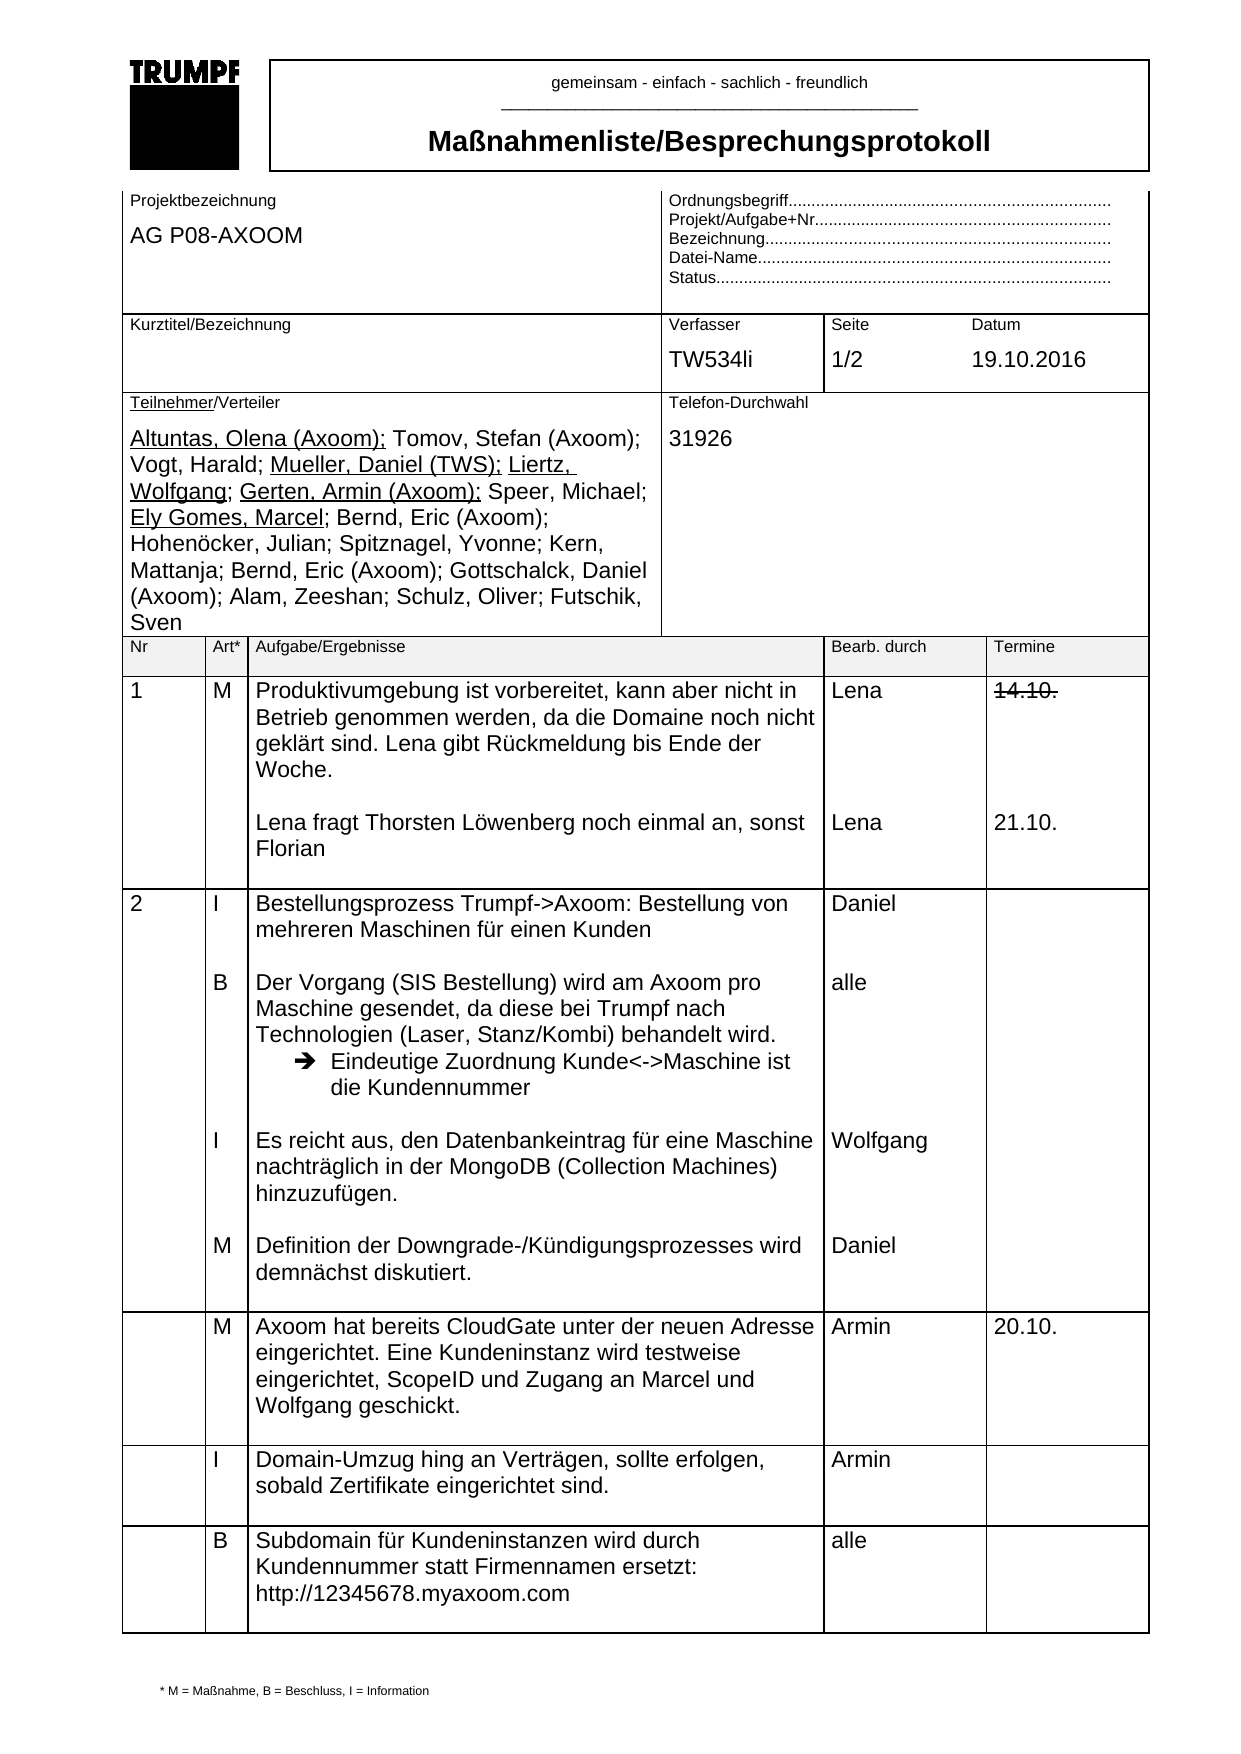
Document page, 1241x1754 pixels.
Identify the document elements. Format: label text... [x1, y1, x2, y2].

table_cell [123, 1313, 205, 1444]
table_cell Seite Datum 1/1 19.10.2016 [825, 315, 1148, 392]
table_cell Teilnehmer/Verteiler Altuntas, Olena (Axoom); Tomov, Stefan (Axoom); Vogt, Harald; Mueller, Daniel (TWS); Liertz, Wolfgang; Gerten, Armin (Axoom); Speer, Michael; Ely Gomes, Marcel; Bernd, Eric (Axoom); Hohenöcker, Julian; Spitznagel, Yvonne; Kern, Mattanja; Bernd, Eric (Axoom); Gottschalck, Daniel (Axoom); Alam, Zeeshan; Schulz, Oliver; Futschik, Sven [123, 393, 661, 636]
table_cell [123, 1446, 205, 1525]
table_cell M [206, 1313, 247, 1444]
table_cell Domain-Umzug hing an Verträgen, sollte erfolgen, sobald Zertifikate eingerichtet sind. [249, 1446, 823, 1525]
table_cell B [206, 1527, 247, 1632]
table_header Projektbezeichnung AG P08-AXOOM [123, 191, 661, 313]
table_cell Verfasser TW534li [662, 315, 823, 392]
table_cell Lena Lena [825, 677, 986, 888]
table_cell Telefon-Durchwahl 31926 [662, 393, 824, 636]
picture [129, 60, 240, 170]
table_cell I [206, 1446, 247, 1525]
table_cell [987, 1446, 1148, 1525]
table_cell Art* [206, 637, 247, 676]
table_header gemeinsam - einfach - sachlich - freundlich _____________________________________________ Maßnahmenliste/Besprechungsprotokoll [271, 61, 1148, 170]
table_cell Daniel alle Wolfgang Daniel [825, 890, 986, 1311]
table_cell [987, 890, 1148, 1311]
table_cell 2 [123, 890, 205, 1311]
table_cell Axoom hat bereits CloudGate unter der neuen Adresse eingerichtet. Eine Kundeninstanz wird testweise eingerichtet, ScopeID und Zugang an Marcel und Wolfgang geschickt. [249, 1313, 823, 1444]
table_cell Armin [825, 1446, 986, 1525]
table_cell Aufgabe/Ergebnisse [249, 637, 823, 676]
table_header Ordnungsbegriff Projekt/Aufgabe+Nr. Bezeichnung Datei-Name 1 Entwurf = Vorlage (Diskussionspapier) 2 in Arbeit = Entwurf bzw. verabschiedete Version wird bearbeitet 3 verabschiedet.= Abschlussdokument Status [662, 191, 1148, 313]
table_cell I B I M [206, 890, 247, 1311]
table_cell Bearb. durch [825, 637, 986, 676]
table_cell Armin [825, 1313, 986, 1444]
table_cell Termine [987, 637, 1148, 676]
table_cell Kurztitel/Bezeichnung [123, 315, 661, 392]
table_cell Produktivumgebung ist vorbereitet, kann aber nicht in Betrieb genommen werden, da die Domaine noch nicht geklärt sind. Lena gibt Rückmeldung bis Ende der Woche. Lena fragt Thorsten Löwenberg noch einmal an, sonst Florian [249, 677, 823, 888]
table_cell 20.10. [987, 1313, 1148, 1444]
table_cell 14.10. 21.10. [987, 677, 1148, 888]
table_cell Nr [123, 637, 205, 676]
table_cell alle [825, 1527, 986, 1632]
table_cell [123, 1527, 205, 1632]
table_cell Subdomain für Kundeninstanzen wird durch Kundennummer statt Firmennamen ersetzt: http://12345678.myaxoom.com [249, 1527, 823, 1632]
table_cell [824, 393, 1148, 636]
table_cell 1 [123, 677, 205, 888]
table_cell [987, 1527, 1148, 1632]
table_header [123, 59, 269, 170]
table_cell M [206, 677, 247, 888]
table_cell Bestellungsprozess Trumpf->Axoom: Bestellung von mehreren Maschinen für einen Kunden Der Vorgang (SIS Bestellung) wird am Axoom pro Maschine gesendet, da diese bei Trumpf nach Technologien (Laser, Stanz/Kombi) behandelt wird. Eindeutige Zuordnung Kunde<->Maschine ist die Kundennummer Es reicht aus, den Datenbankeintrag für eine Maschine nachträglich in der MongoDB (Collection Machines) hinzuzufügen. Definition der Downgrade-/Kündigungsprozesses wird demnächst diskutiert. [249, 890, 823, 1311]
